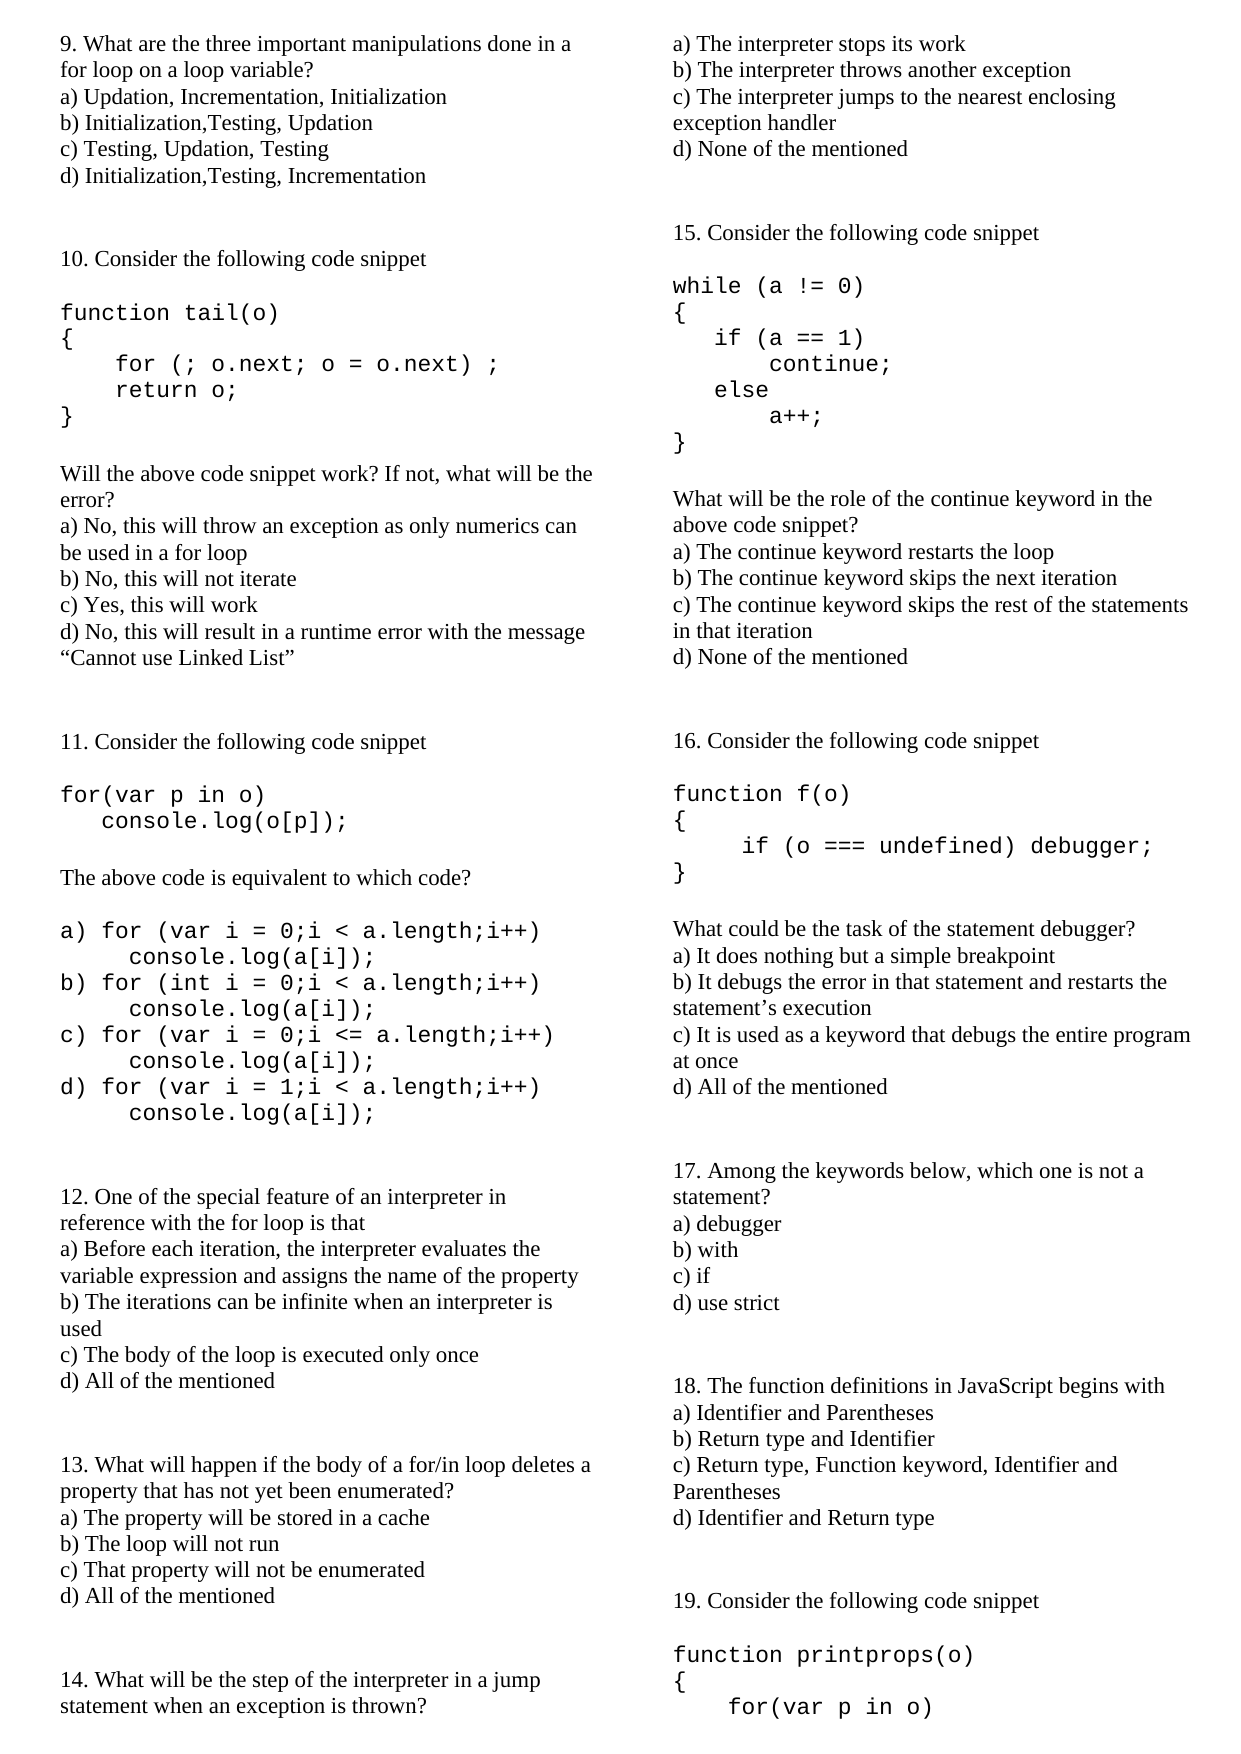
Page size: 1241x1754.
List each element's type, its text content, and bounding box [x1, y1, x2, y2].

text What will be the role of the continue keyword in the above code snippet? a) The continue keyword restarts the loop b) The continue keyword skips the next iteration c) The continue keyword skips the rest of the statements in that iteration d) None of the mentioned [673, 485, 1210, 698]
text for (; o.next; o = o.next) ; [60, 353, 598, 379]
text function printprops(o) [673, 1643, 1210, 1669]
text { [673, 1669, 1210, 1695]
text 13. What will happen if the body of a for/in loop deletes a property that has not yet been enumerated? a) The property will be stored in a cache b) The loop will not run c) That property will not be enumerated d) All of the mentioned [60, 1451, 598, 1637]
text console.log(a[i]); [60, 998, 598, 1023]
text if (a == 1) [673, 326, 1210, 352]
text a) for (var i = 0;i < a.length;i++) [60, 920, 598, 946]
text } [60, 404, 598, 431]
text if (o === undefined) debugger; [673, 834, 1210, 860]
text The above code is equivalent to which code? [60, 864, 598, 891]
text 15. Consider the following code snippet [673, 219, 1210, 245]
text function f(o) [673, 782, 1210, 808]
text return o; [60, 379, 598, 404]
text function tail(o) [60, 301, 598, 327]
text 12. One of the special feature of an interpreter in reference with the for loop is that a) Before each iteration, the interpreter evaluates the variable expression and assigns the name of the property b) The iterations can be infinite when an interpreter is used c) The body of the loop is executed only once d) All of the mentioned [60, 1183, 598, 1422]
text Will the above code snippet work? If not, what will be the error? a) No, this will throw an exception as only numerics can be used in a for loop b) No, this will not iterate c) Yes, this will work d) No, this will result in a runtime error with the message “Cannot use Linked List” [60, 460, 598, 698]
text 9. What are the three important manipulations done in a for loop on a loop variable? a) Updation, Incrementation, Initialization b) Initialization,Testing, Updation c) Testing, Updation, Testing d) Initialization,Testing, Incrementation [60, 30, 598, 216]
text console.log(a[i]); [60, 946, 598, 972]
text 16. Consider the following code snippet [673, 727, 1210, 753]
text b) for (int i = 0;i < a.length;i++) [60, 972, 598, 998]
text 19. Consider the following code snippet [673, 1588, 1210, 1614]
text for(var p in o) [673, 1695, 1210, 1721]
text } [673, 430, 1210, 456]
text 18. The function definitions in JavaScript begins with a) Identifier and Parentheses b) Return type and Identifier c) Return type, Function keyword, Identifier and Parentheses d) Identifier and Return type [673, 1372, 1210, 1558]
text console.log(a[i]); [60, 1049, 598, 1075]
text while (a != 0) [673, 274, 1210, 300]
text 14. What will be the step of the interpreter in a jump statement when an exception is thrown? a) The interpreter stops its work b) The interpreter throws another exception c) The interpreter jumps to the nearest enclosing exception handler d) None of the mentioned [60, 1666, 598, 1719]
text console.log(a[i]); [60, 1101, 598, 1127]
text { [60, 327, 598, 353]
text 10. Consider the following code snippet [60, 245, 598, 272]
text for(var p in o) [60, 783, 598, 809]
text What could be the task of the statement debugger? a) It does nothing but a simple breakpoint b) It debugs the error in that statement and restarts the statement’s execution c) It is used as a keyword that debugs the entire program at once d) All of the mentioned [673, 915, 1210, 1128]
text c) for (var i = 0;i <= a.length;i++) [60, 1023, 598, 1049]
text 14. What will be the step of the interpreter in a jump statement when an exception is thrown? a) The interpreter stops its work b) The interpreter throws another exception c) The interpreter jumps to the nearest enclosing exception handler d) None of the mentioned [673, 30, 1210, 190]
text } [673, 860, 1210, 886]
text 17. Among the keywords below, which one is not a statement? a) debugger b) with c) if d) use strict [673, 1157, 1210, 1343]
text { [673, 808, 1210, 834]
text console.log(o[p]); [60, 809, 598, 835]
text 11. Consider the following code snippet [60, 728, 598, 754]
text d) for (var i = 1;i < a.length;i++) [60, 1075, 598, 1101]
text { [673, 300, 1210, 326]
text a++; [673, 404, 1210, 430]
text else [673, 378, 1210, 404]
text continue; [673, 352, 1210, 378]
